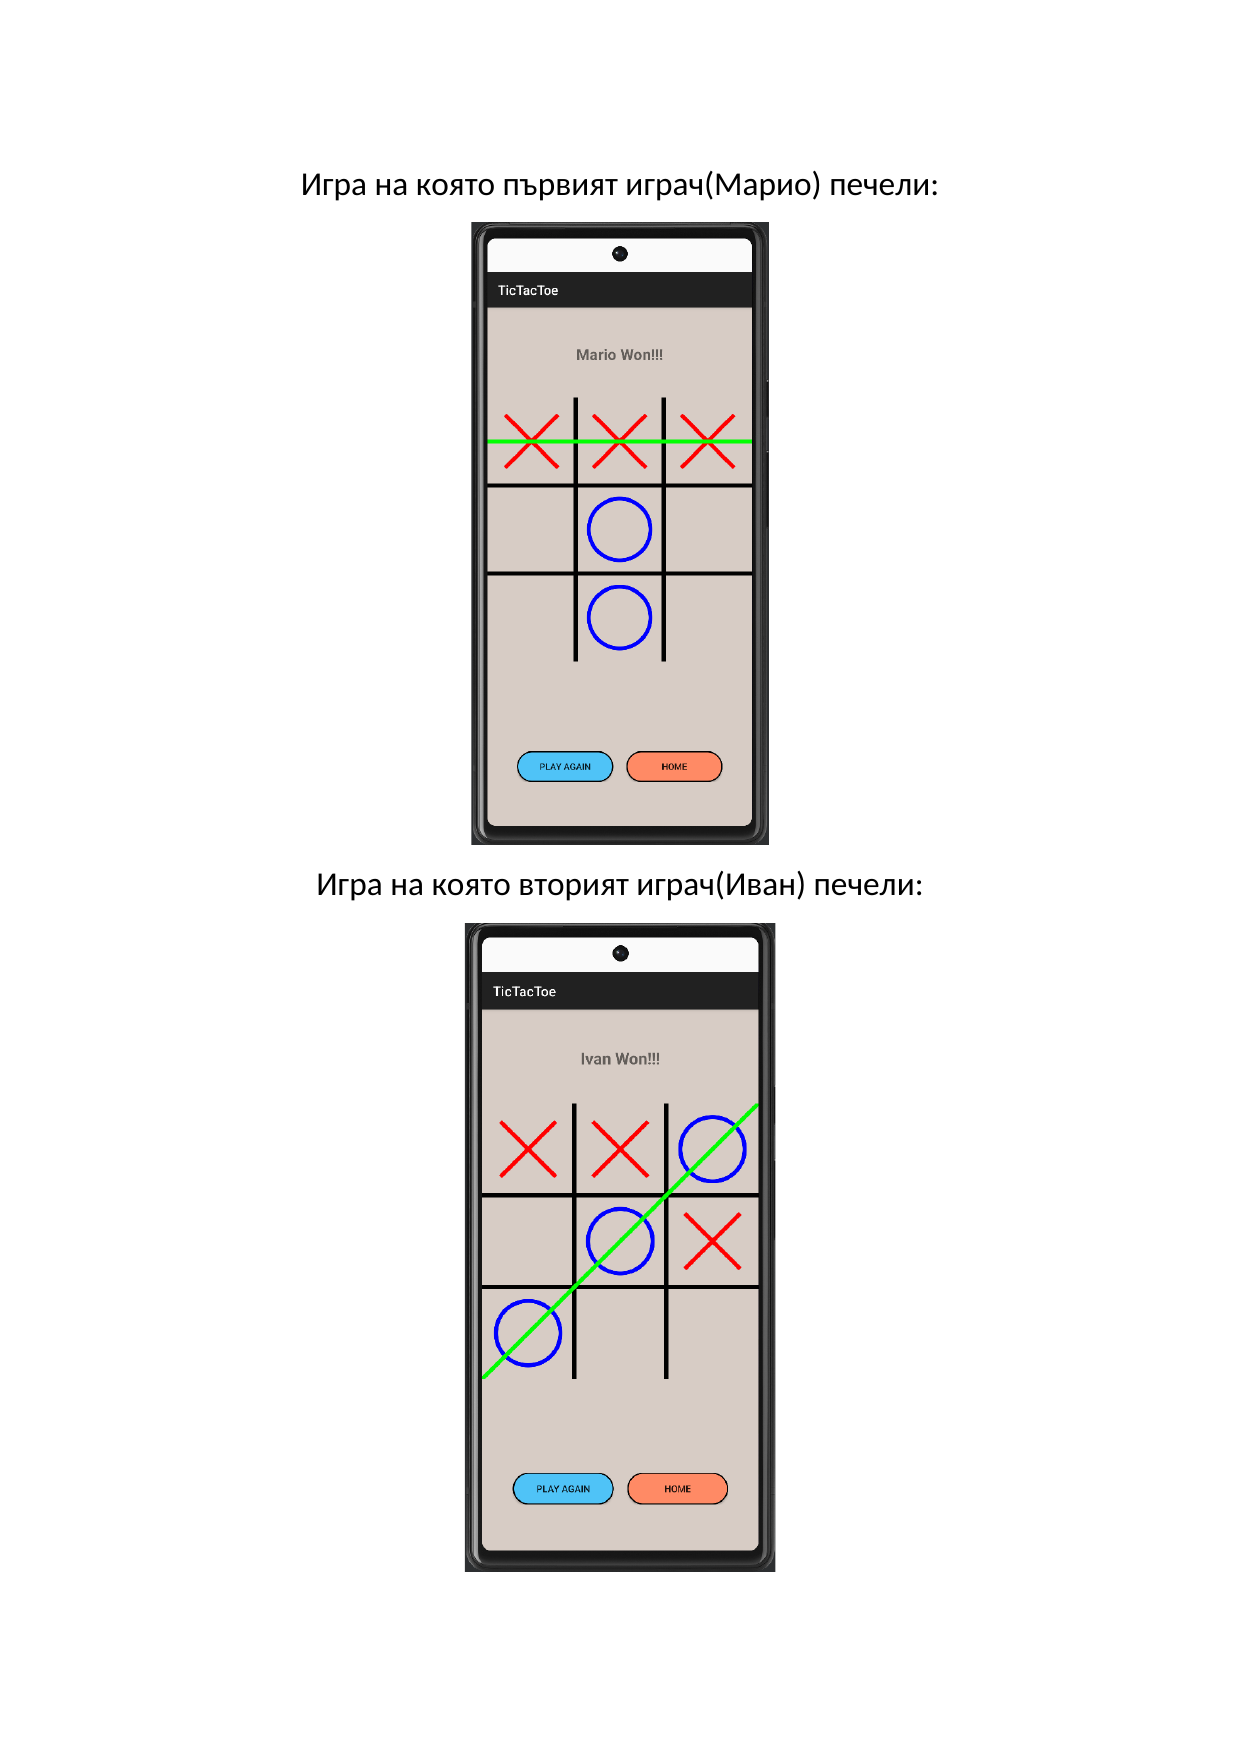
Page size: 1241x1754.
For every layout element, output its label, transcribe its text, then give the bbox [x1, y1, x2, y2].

text Игра на която първият играч(Марио) печели: [148, 162, 1093, 203]
text Игра на която вторият играч(Иван) печели: [148, 863, 1093, 904]
picture [464, 923, 776, 1572]
picture [471, 222, 769, 845]
